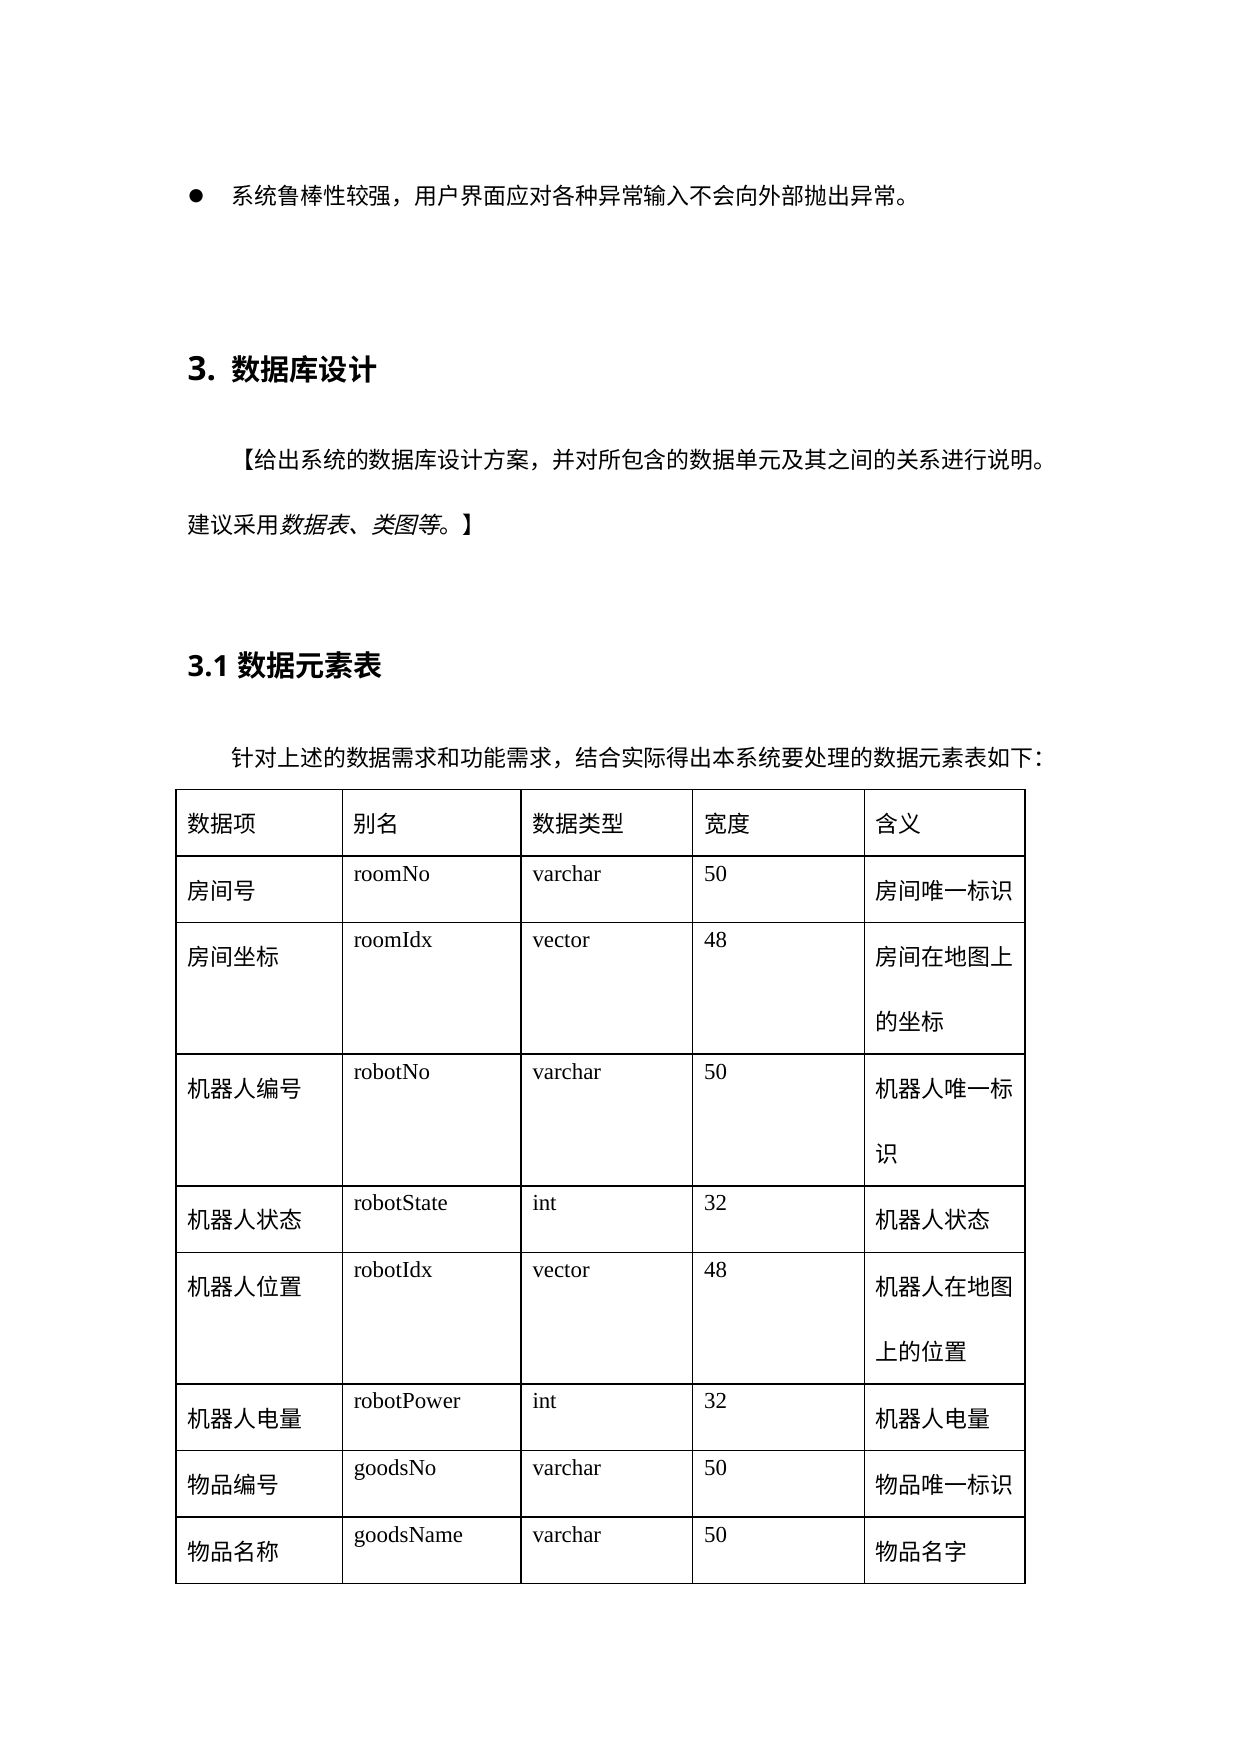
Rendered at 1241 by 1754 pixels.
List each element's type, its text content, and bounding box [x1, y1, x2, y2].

table_cell varchar [522, 1518, 692, 1583]
table_cell vector [522, 1253, 692, 1383]
table_cell vector [522, 923, 692, 1053]
table_cell 机器人状态 [177, 1187, 342, 1251]
table_header 数据类型 [522, 790, 692, 855]
table_cell 50 [693, 1055, 864, 1185]
table_cell robotIdx [343, 1253, 520, 1383]
text 针对上述的数据需求和功能需求，结合实际得出本系统要处理的数据元素表如下： [187, 724, 1053, 789]
table_header 含义 [865, 790, 1024, 855]
table_cell 房间在地图上的坐标 [865, 923, 1024, 1053]
table_cell 物品唯一标识 [865, 1451, 1024, 1516]
table_cell 50 [693, 1451, 864, 1516]
table_header 宽度 [693, 790, 864, 855]
table_cell int [522, 1187, 692, 1251]
table_cell 机器人位置 [177, 1253, 342, 1383]
table_cell 50 [693, 1518, 864, 1583]
table_cell 机器人编号 [177, 1055, 342, 1185]
table_cell roomIdx [343, 923, 520, 1053]
table_cell varchar [522, 1055, 692, 1185]
table_cell 物品名字 [865, 1518, 1024, 1583]
table_cell robotNo [343, 1055, 520, 1185]
table_cell robotPower [343, 1385, 520, 1449]
table_header 别名 [343, 790, 520, 855]
list 数据库设计 [187, 334, 1053, 399]
table_cell 机器人在地图上的位置 [865, 1253, 1024, 1383]
table_cell goodsNo [343, 1451, 520, 1516]
table_cell 物品名称 [177, 1518, 342, 1583]
table_cell 48 [693, 1253, 864, 1383]
table_cell 机器人状态 [865, 1187, 1024, 1251]
table_cell goodsName [343, 1518, 520, 1583]
table_cell 房间坐标 [177, 923, 342, 1053]
table_cell 机器人电量 [177, 1385, 342, 1449]
table_cell 房间号 [177, 857, 342, 922]
table_cell 48 [693, 923, 864, 1053]
table_cell 房间唯一标识 [865, 857, 1024, 922]
table_cell roomNo [343, 857, 520, 922]
list 系统鲁棒性较强，用户界面应对各种异常输入不会向外部抛出异常。 [187, 162, 1053, 227]
table_cell 机器人电量 [865, 1385, 1024, 1449]
table_cell 50 [693, 857, 864, 922]
text 【给出系统的数据库设计方案，并对所包含的数据单元及其之间的关系进行说明。建议采用数据表、类图等。】 [187, 427, 1053, 557]
table_cell 32 [693, 1187, 864, 1251]
table_cell varchar [522, 857, 692, 922]
table_cell int [522, 1385, 692, 1449]
table_cell robotState [343, 1187, 520, 1251]
table_cell 32 [693, 1385, 864, 1449]
text 3.1 数据元素表 [187, 632, 1053, 697]
table_cell varchar [522, 1451, 692, 1516]
table_cell 机器人唯一标识 [865, 1055, 1024, 1185]
table_header 数据项 [177, 790, 342, 855]
table_cell 物品编号 [177, 1451, 342, 1516]
